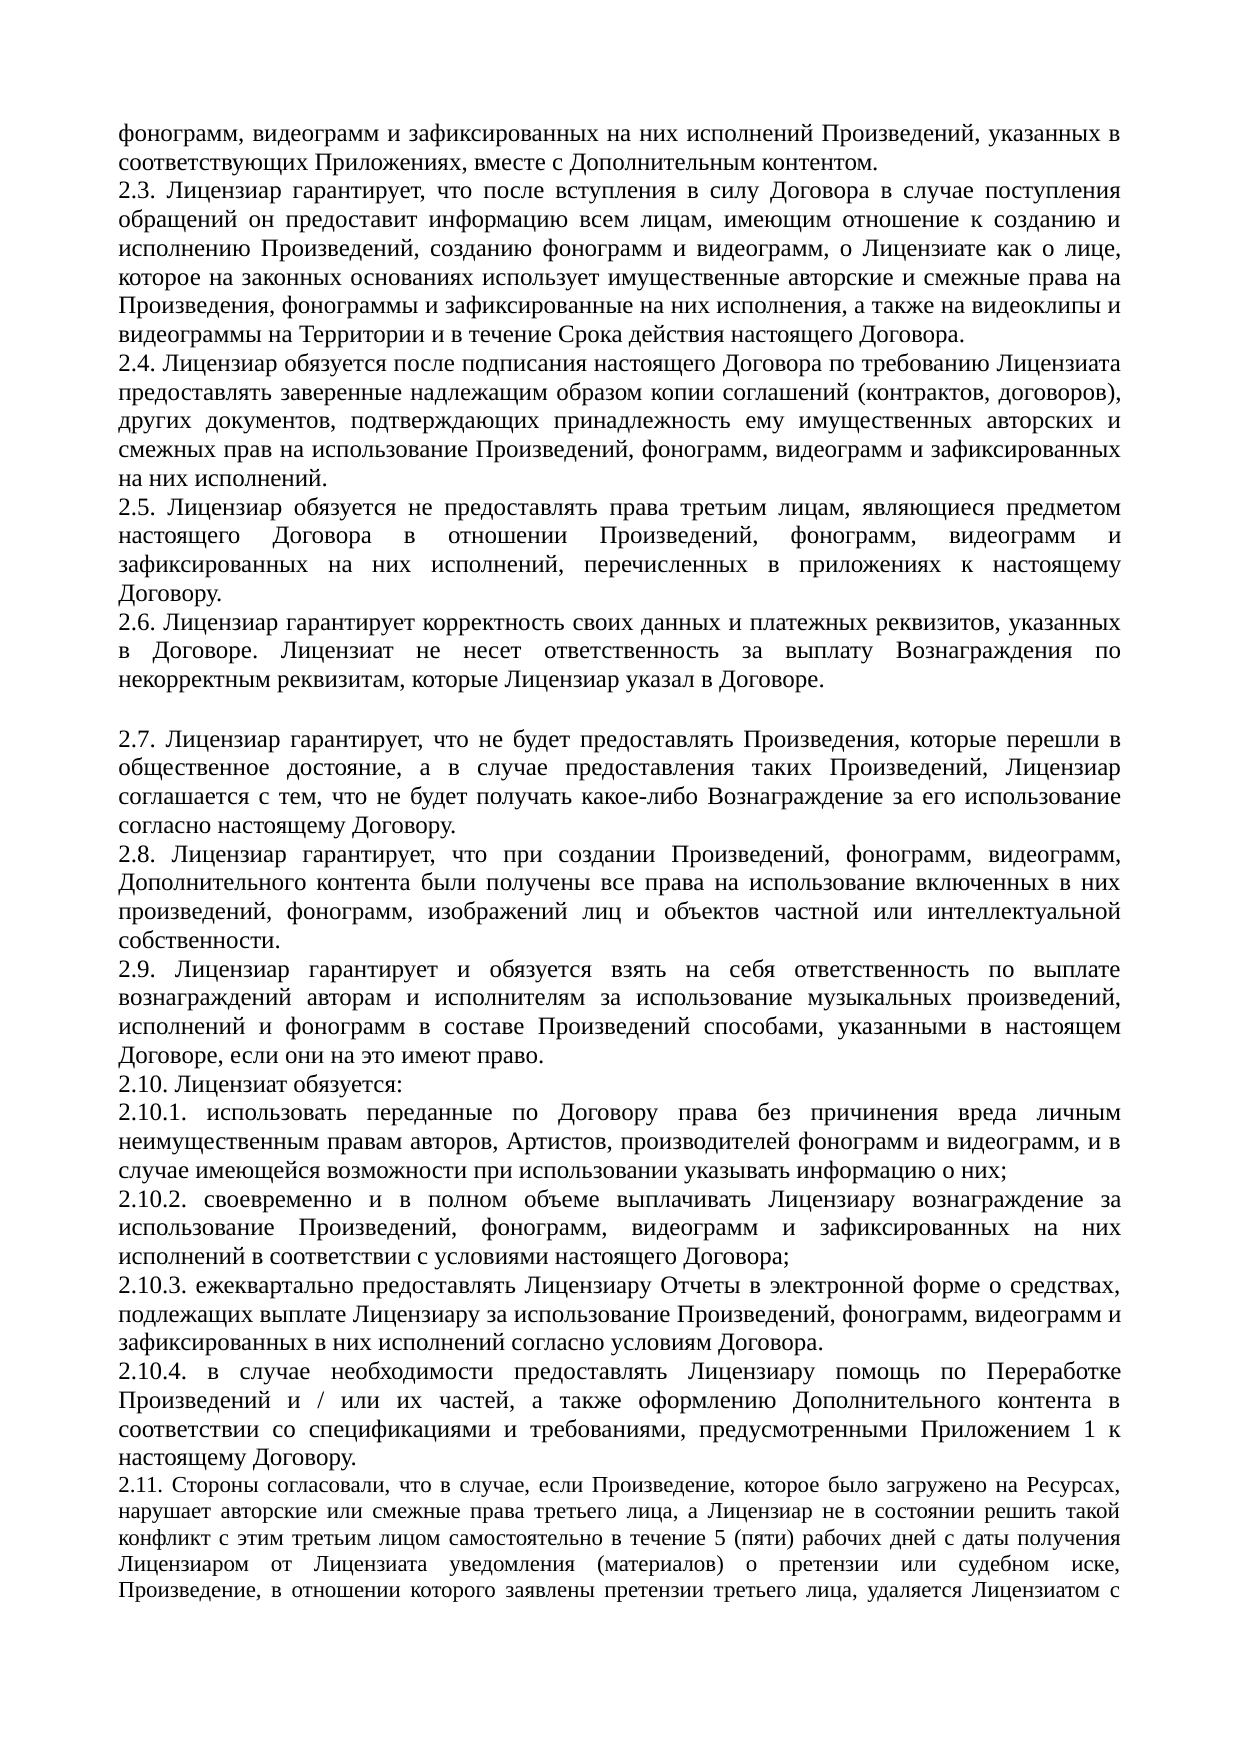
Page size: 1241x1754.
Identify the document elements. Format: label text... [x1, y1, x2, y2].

text 2.4. Лицензиар обязуется после подписания настоящего Договора по требованию Лицензиата предоставлять заверенные надлежащим образом копии соглашений (контрактов, договоров), других документов, подтверждающих принадлежность ему имущественных авторских и смежных прав на использование Произведений, фонограмм, видеограмм и зафиксированных на них исполнений. [118, 348, 1122, 492]
text 2.10. Лицензиат обязуется: [118, 1069, 1122, 1097]
text 2.6. Лицензиар гарантирует корректность своих данных и платежных реквизитов, указанных в Договоре. Лицензиат не несет ответственность за выплату Вознаграждения по некорректным реквизитам, которые Лицензиар указал в Договоре. [118, 607, 1122, 693]
text 2.8. Лицензиар гарантирует, что при создании Произведений, фонограмм, видеограмм, Дополнительного контента были получены все права на использование включенных в них произведений, фонограмм, изображений лиц и объектов частной или интеллектуальной собственности. [118, 839, 1122, 954]
text 2.3. Лицензиар гарантирует, что после вступления в силу Договора в случае поступления обращений он предоставит информацию всем лицам, имеющим отношение к созданию и исполнению Произведений, созданию фонограмм и видеограмм, о Лицензиате как о лице, которое на законных основаниях использует имущественные авторские и смежные права на Произведения, фонограммы и зафиксированные на них исполнения, а также на видеоклипы и видеограммы на Территории и в течение Срока действия настоящего Договора. [118, 176, 1122, 348]
text 2.10.4. в случае необходимости предоставлять Лицензиару помощь по Переработке Произведений и / или их частей, а также оформлению Дополнительного контента в соответствии со спецификациями и требованиями, предусмотренными Приложением 1 к настоящему Договору. [118, 1356, 1122, 1471]
text 2.10.1. использовать переданные по Договору права без причинения вреда личным неимущественным правам авторов, Артистов, производителей фонограмм и видеограмм, и в случае имеющейся возможности при использовании указывать информацию о них; [118, 1097, 1122, 1184]
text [118, 118, 1122, 176]
text 2.10.2. своевременно и в полном объеме выплачивать Лицензиару вознаграждение за использование Произведений, фонограмм, видеограмм и зафиксированных на них исполнений в соответствии с условиями настоящего Договора; [118, 1184, 1122, 1270]
text 2.7. Лицензиар гарантирует, что не будет предоставлять Произведения, которые перешли в общественное достояние, а в случае предоставления таких Произведений, Лицензиар соглашается с тем, что не будет получать какое-либо Вознаграждение за его использование согласно настоящему Договору. [118, 724, 1122, 839]
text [118, 1471, 1122, 1603]
text 2.10.3. ежеквартально предоставлять Лицензиару Отчеты в электронной форме о средствах, подлежащих выплате Лицензиару за использование Произведений, фонограмм, видеограмм и зафиксированных в них исполнений согласно условиям Договора. [118, 1270, 1122, 1356]
text 2.5. Лицензиар обязуется не предоставлять права третьим лицам, являющиеся предметом настоящего Договора в отношении Произведений, фонограмм, видеограмм и зафиксированных на них исполнений, перечисленных в приложениях к настоящему Договору. [118, 492, 1122, 607]
text 2.9. Лицензиар гарантирует и обязуется взять на себя ответственность по выплате вознаграждений авторам и исполнителям за использование музыкальных произведений, исполнений и фонограмм в составе Произведений способами, указанными в настоящем Договоре, если они на это имеют право. [118, 954, 1122, 1069]
